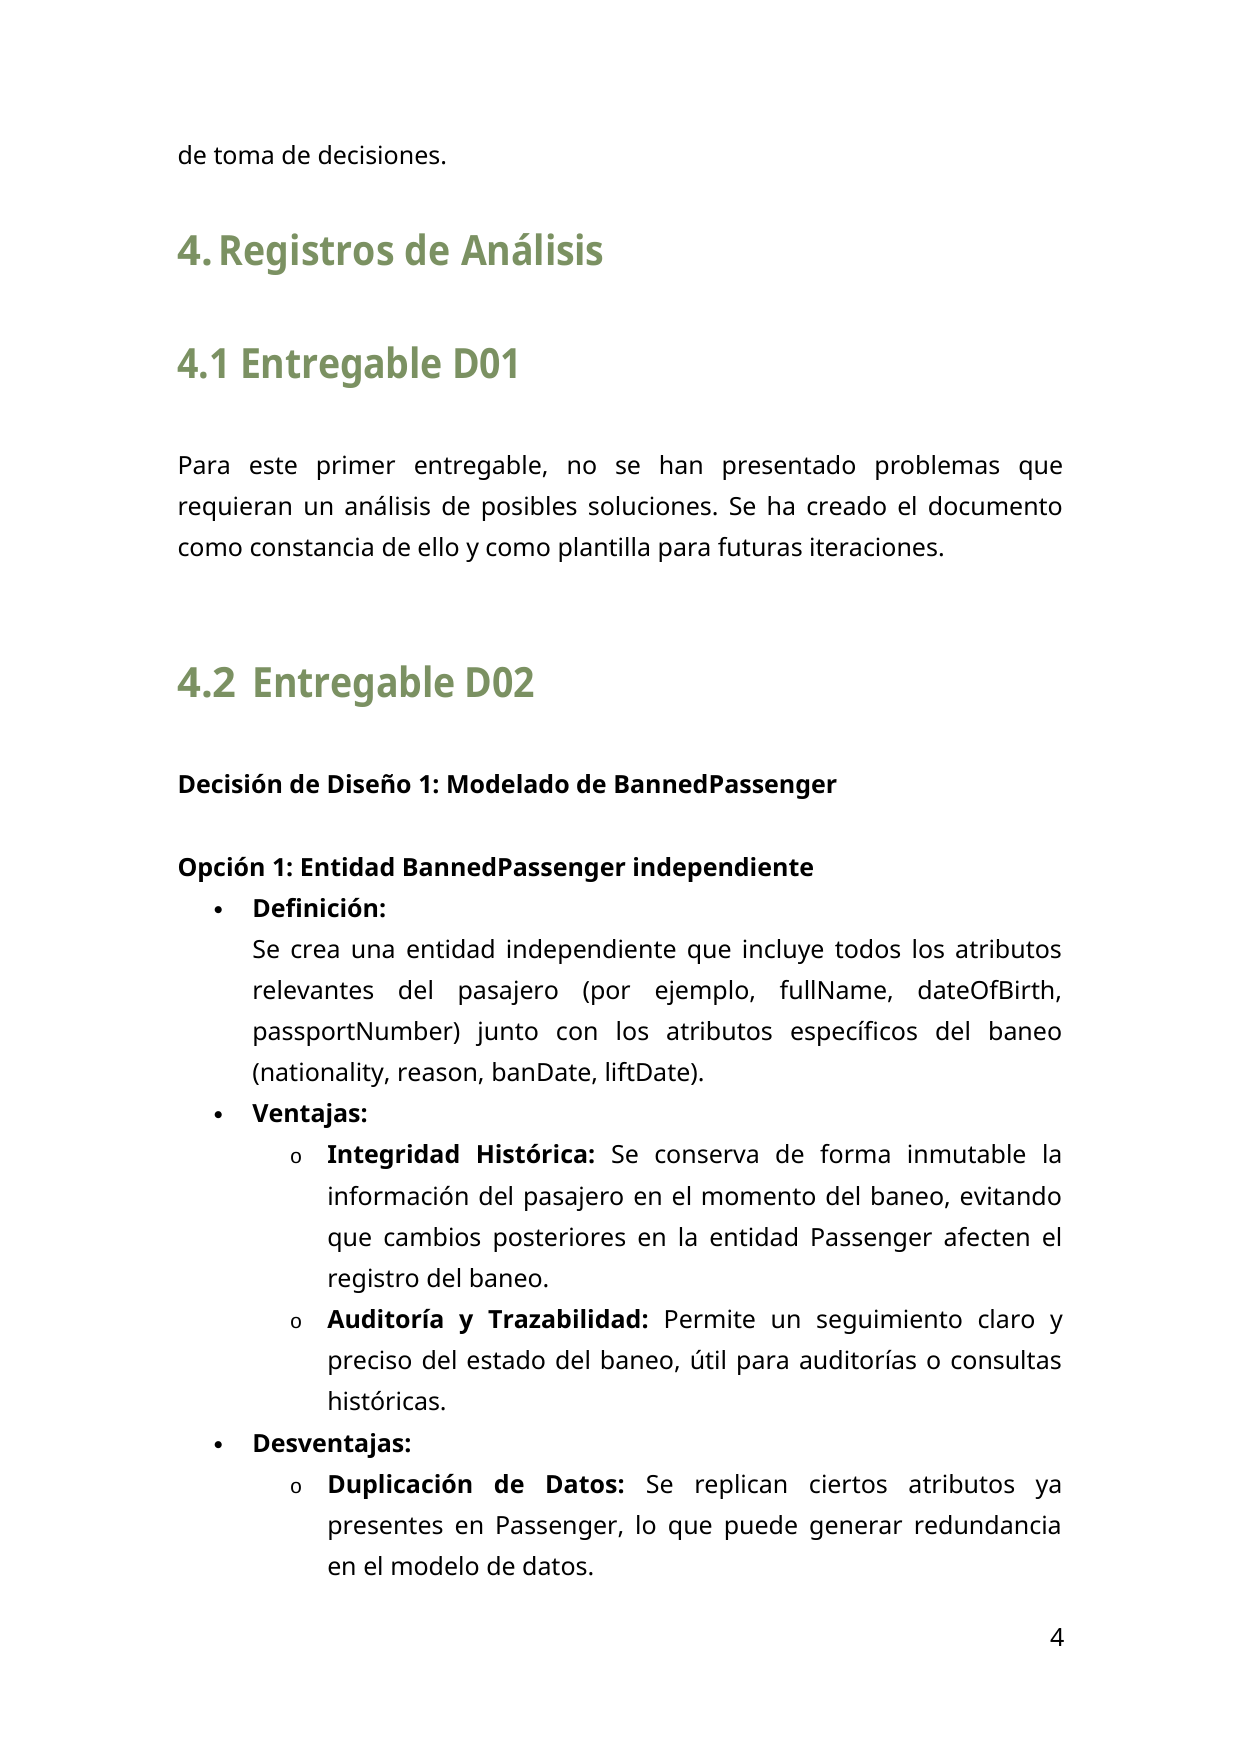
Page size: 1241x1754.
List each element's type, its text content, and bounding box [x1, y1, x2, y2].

list Desventajas: [214, 1425, 1063, 1459]
list Duplicación de Datos: Se replican ciertos atributos ya presentes en Passenger, lo que puede generar redundancia en el modelo de datos. [289, 1466, 1063, 1583]
text Para este primer entregable, no se han presentado problemas que requieran un análisis de posibles soluciones. Se ha creado el documento como constancia de ello y como plantilla para futuras iteraciones. [177, 448, 1063, 564]
text Opción 1: Entidad BannedPassenger independiente [177, 849, 1063, 883]
subtitle Registros de Análisis [177, 221, 1078, 277]
list Definición: Se crea una entidad independiente que incluye todos los atributos relevantes del pasajero (por ejemplo, fullName, dateOfBirth, passportNumber) junto con los atributos específicos del baneo (nationality, reason, banDate, liftDate). [214, 890, 1063, 1089]
subtitle Entregable D02 [177, 653, 1078, 710]
subtitle 4.1 Entregable D01 [177, 334, 1078, 391]
list Auditoría y Trazabilidad: Permite un seguimiento claro y preciso del estado del baneo, útil para auditorías o consultas históricas. [289, 1302, 1063, 1418]
list Ventajas: [214, 1096, 1063, 1130]
list Integridad Histórica: Se conserva de forma inmutable la información del pasajero en el momento del baneo, evitando que cambios posteriores en la entidad Passenger afecten el registro del baneo. [289, 1137, 1063, 1295]
text Decisión de Diseño 1: Modelado de BannedPassenger [177, 767, 1063, 801]
